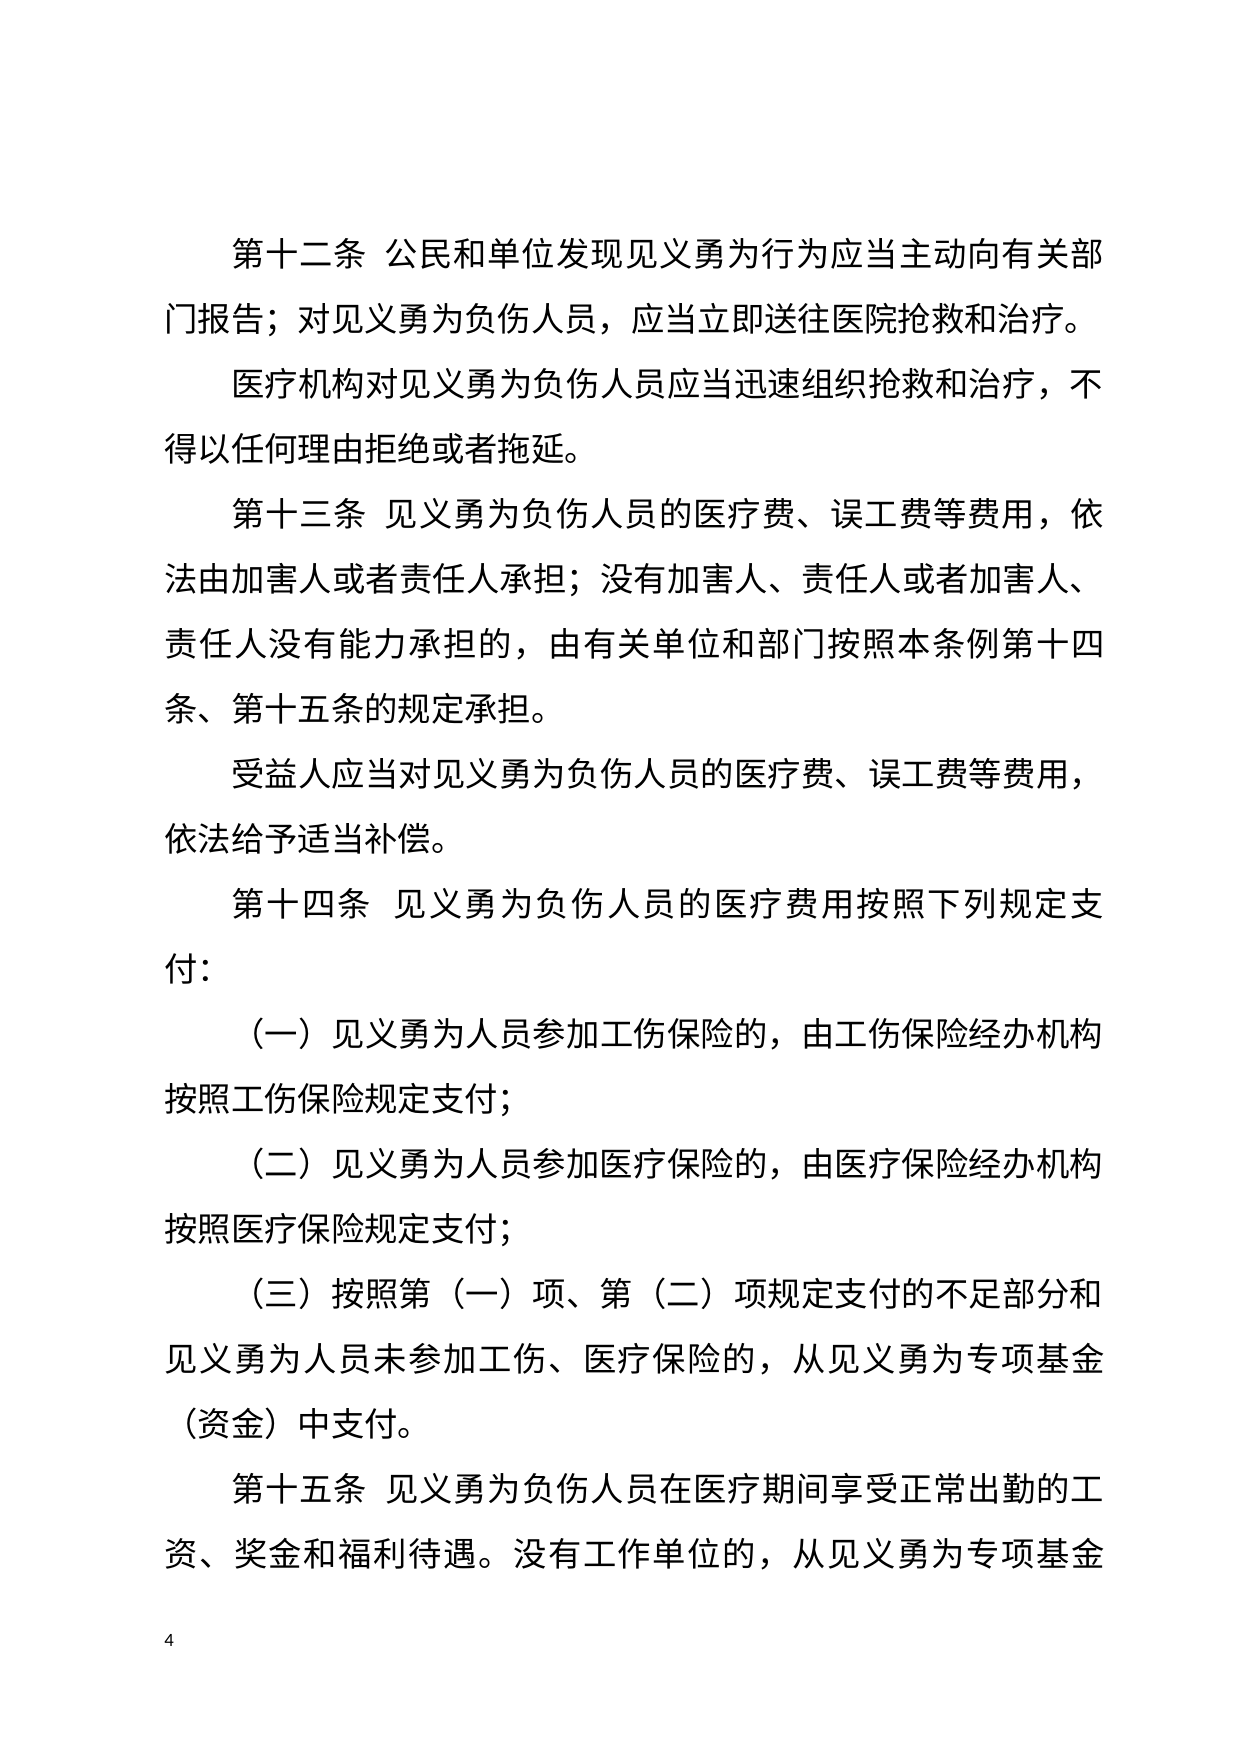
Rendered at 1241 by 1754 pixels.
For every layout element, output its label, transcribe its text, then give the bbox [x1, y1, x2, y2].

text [164, 1454, 1105, 1584]
text 受益人应当对见义勇为负伤人员的医疗费、误工费等费用，依法给予适当补偿。 [164, 739, 1105, 869]
text （二）见义勇为人员参加医疗保险的，由医疗保险经办机构按照医疗保险规定支付； [164, 1129, 1105, 1259]
text 第十三条 见义勇为负伤人员的医疗费、误工费等费用，依法由加害人或者责任人承担；没有加害人、责任人或者加害人、责任人没有能力承担的，由有关单位和部门按照本条例第十四条、第十五条的规定承担。 [164, 479, 1105, 739]
text （一）见义勇为人员参加工伤保险的，由工伤保险经办机构按照工伤保险规定支付； [164, 999, 1105, 1129]
text （三）按照第（一）项、第（二）项规定支付的不足部分和见义勇为人员未参加工伤、医疗保险的，从见义勇为专项基金（资金）中支付。 [164, 1259, 1105, 1454]
text 医疗机构对见义勇为负伤人员应当迅速组织抢救和治疗，不得以任何理由拒绝或者拖延。 [164, 349, 1105, 479]
text 第十二条 公民和单位发现见义勇为行为应当主动向有关部门报告；对见义勇为负伤人员，应当立即送往医院抢救和治疗。 [164, 219, 1105, 349]
text 第十四条 见义勇为负伤人员的医疗费用按照下列规定支付： [164, 869, 1105, 999]
